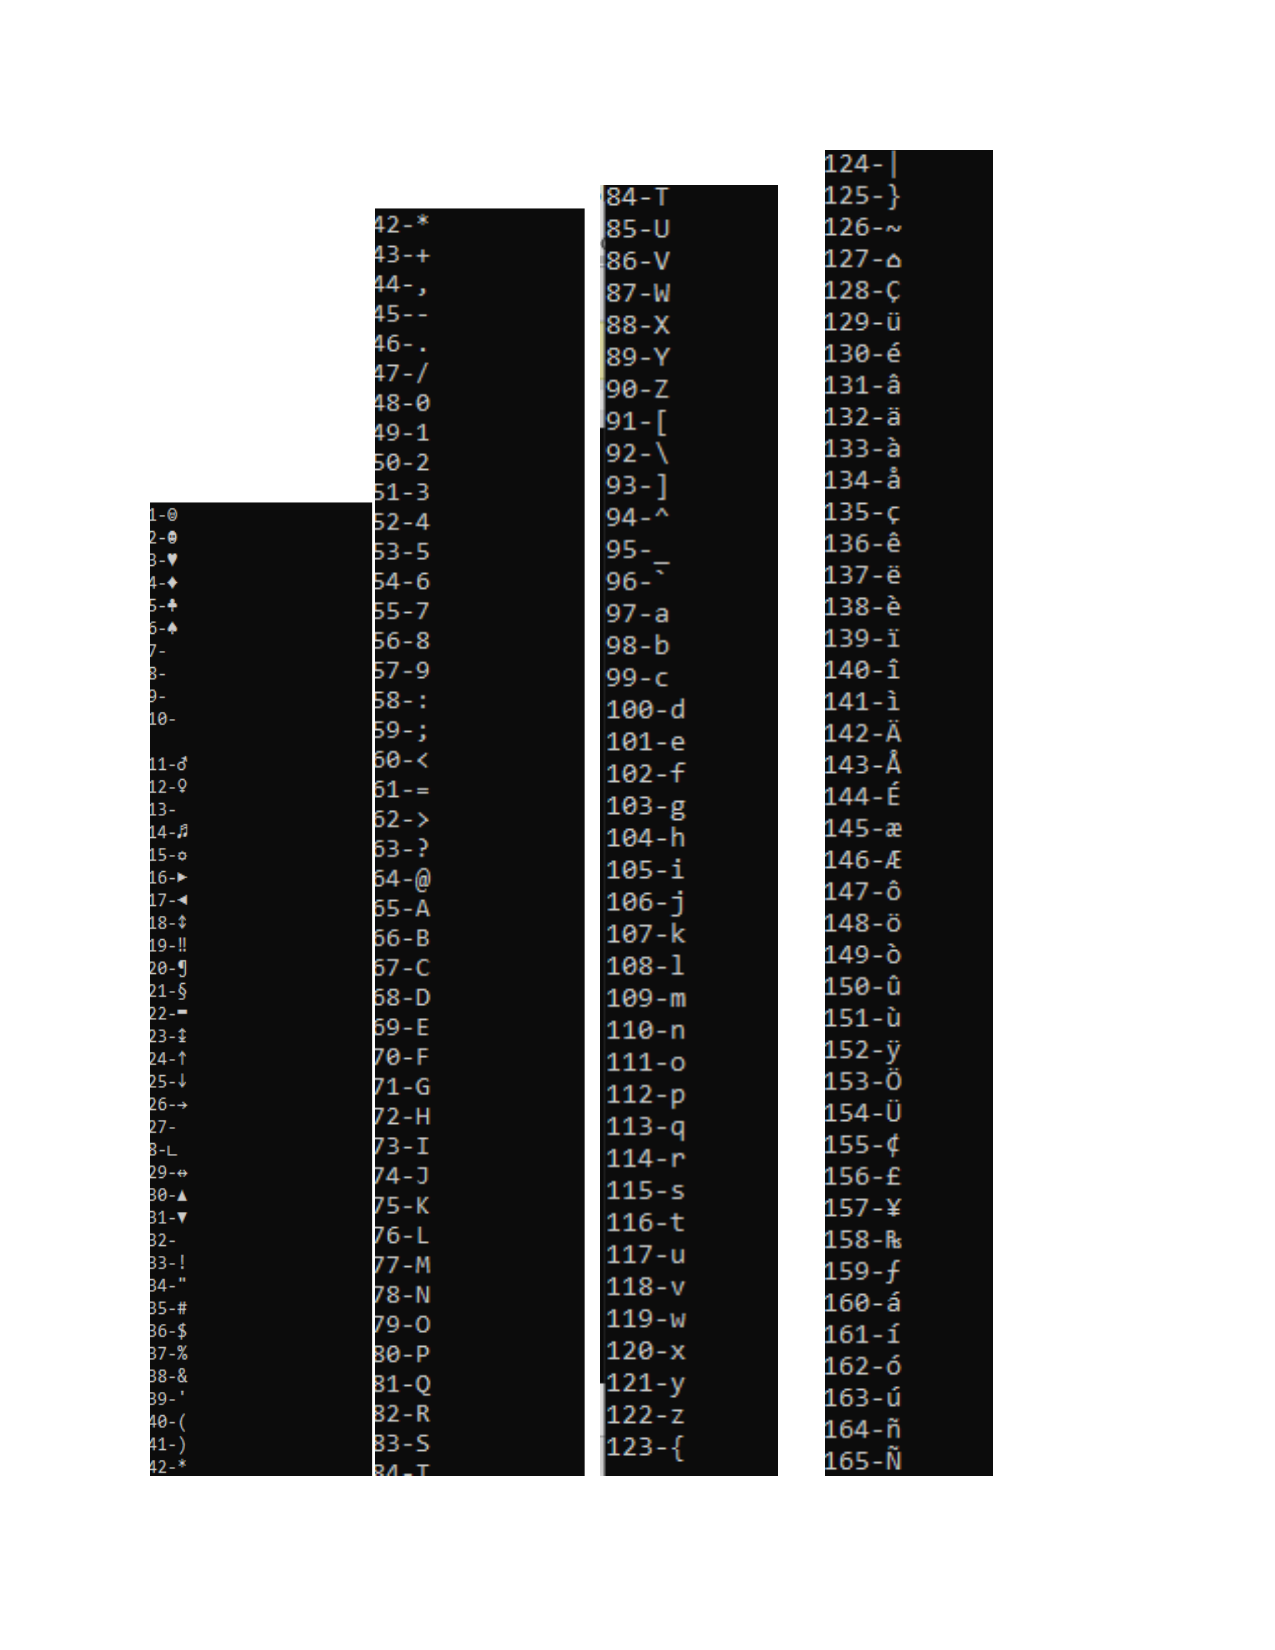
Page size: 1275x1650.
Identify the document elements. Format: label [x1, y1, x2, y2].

picture [150, 497, 373, 1476]
picture [375, 207, 585, 1476]
picture [825, 150, 993, 1476]
picture [600, 185, 778, 1476]
